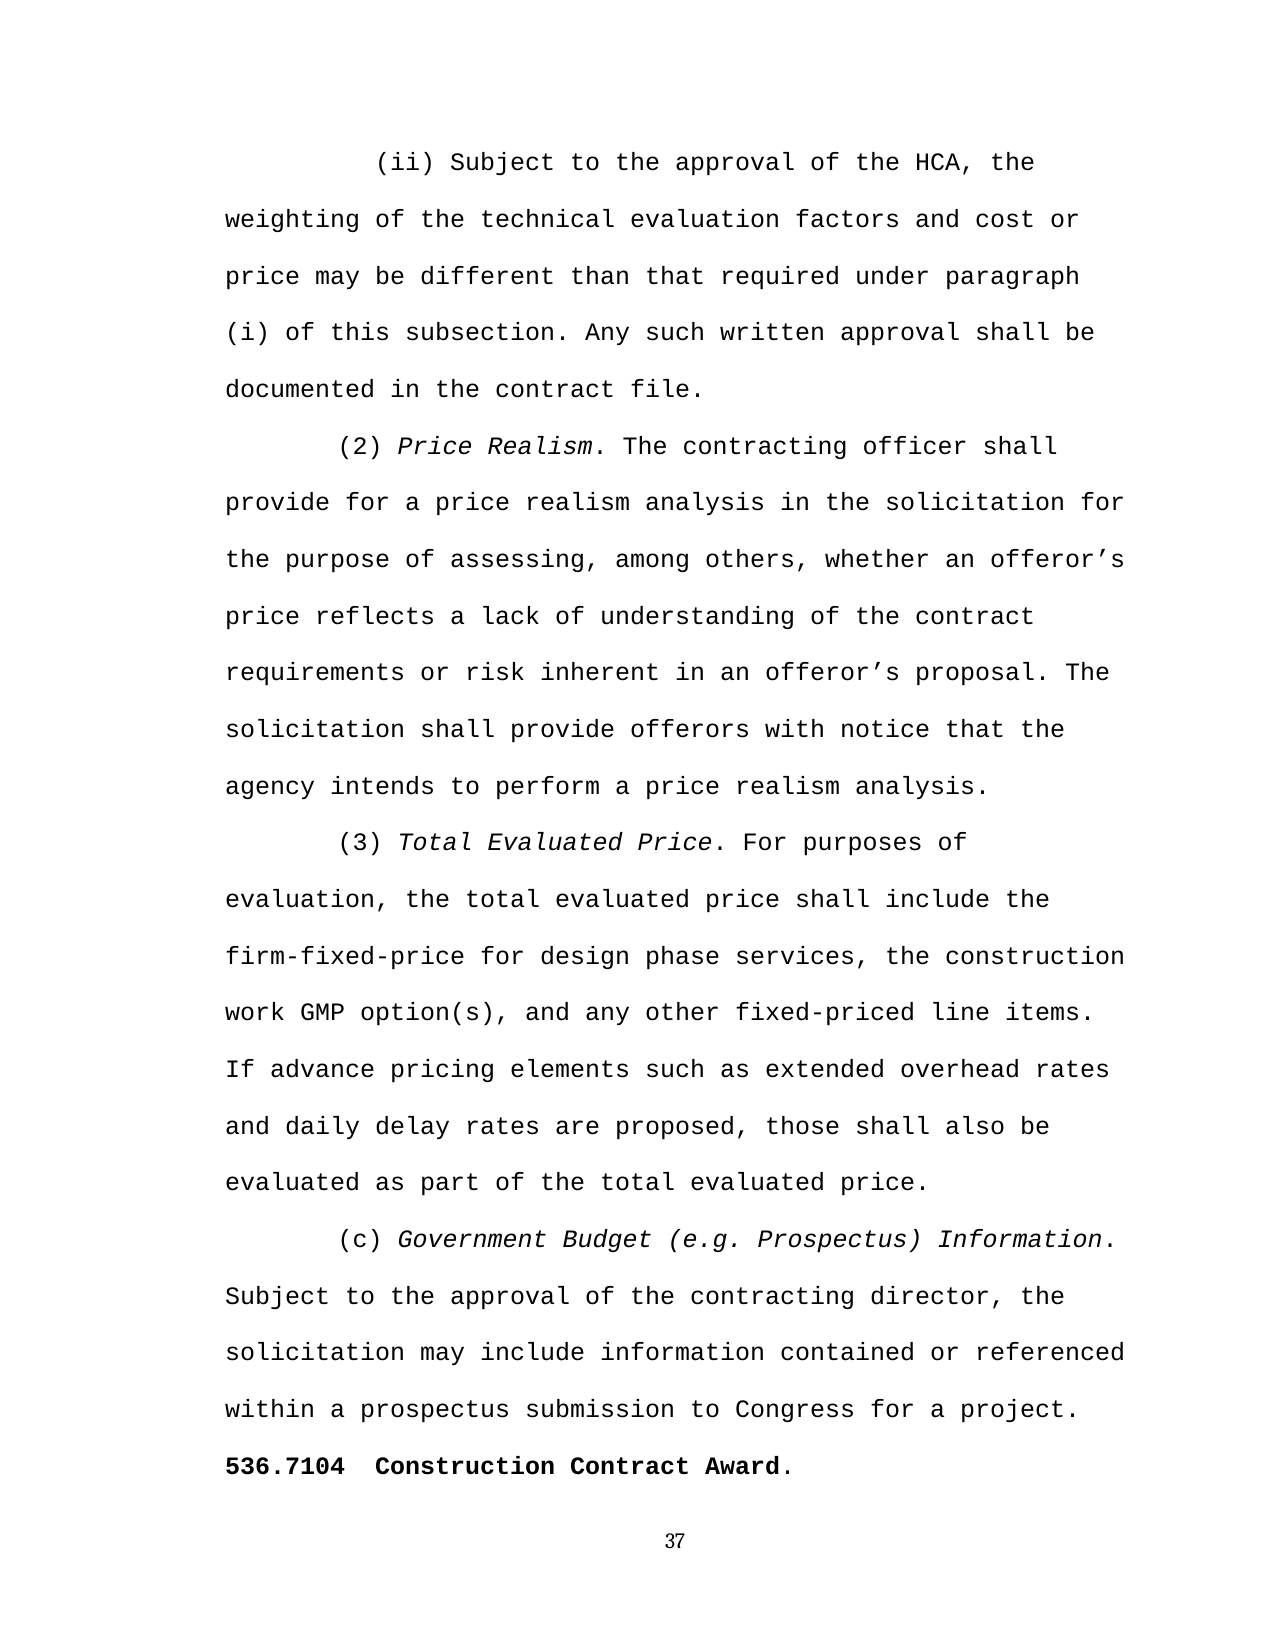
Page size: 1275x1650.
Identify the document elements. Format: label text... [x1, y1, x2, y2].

text 536.7104 Construction Contract Award. [225, 1453, 1125, 1482]
text (c) Government Budget (e.g. Prospectus) Information. Subject to the approval of the contracting director, the solicitation may include information contained or referenced within a prospectus submission to Congress for a project. [225, 1227, 1125, 1425]
text (3) Total Evaluated Price. For purposes of evaluation, the total evaluated price shall include the firm-fixed-price for design phase services, the construction work GMP option(s), and any other fixed-priced line items. If advance pricing elements such as extended overhead rates and daily delay rates are proposed, those shall also be evaluated as part of the total evaluated price. [225, 830, 1125, 1198]
text (2) Price Realism. The contracting officer shall provide for a price realism analysis in the solicitation for the purpose of assessing, among others, whether an offeror’s price reflects a lack of understanding of the contract requirements or risk inherent in an offeror’s proposal. The solicitation shall provide offerors with notice that the agency intends to perform a price realism analysis. [225, 433, 1125, 802]
text (ii) Subject to the approval of the HCA, the weighting of the technical evaluation factors and cost or price may be different than that required under paragraph (i) of this subsection. Any such written approval shall be documented in the contract file. [225, 150, 1125, 405]
